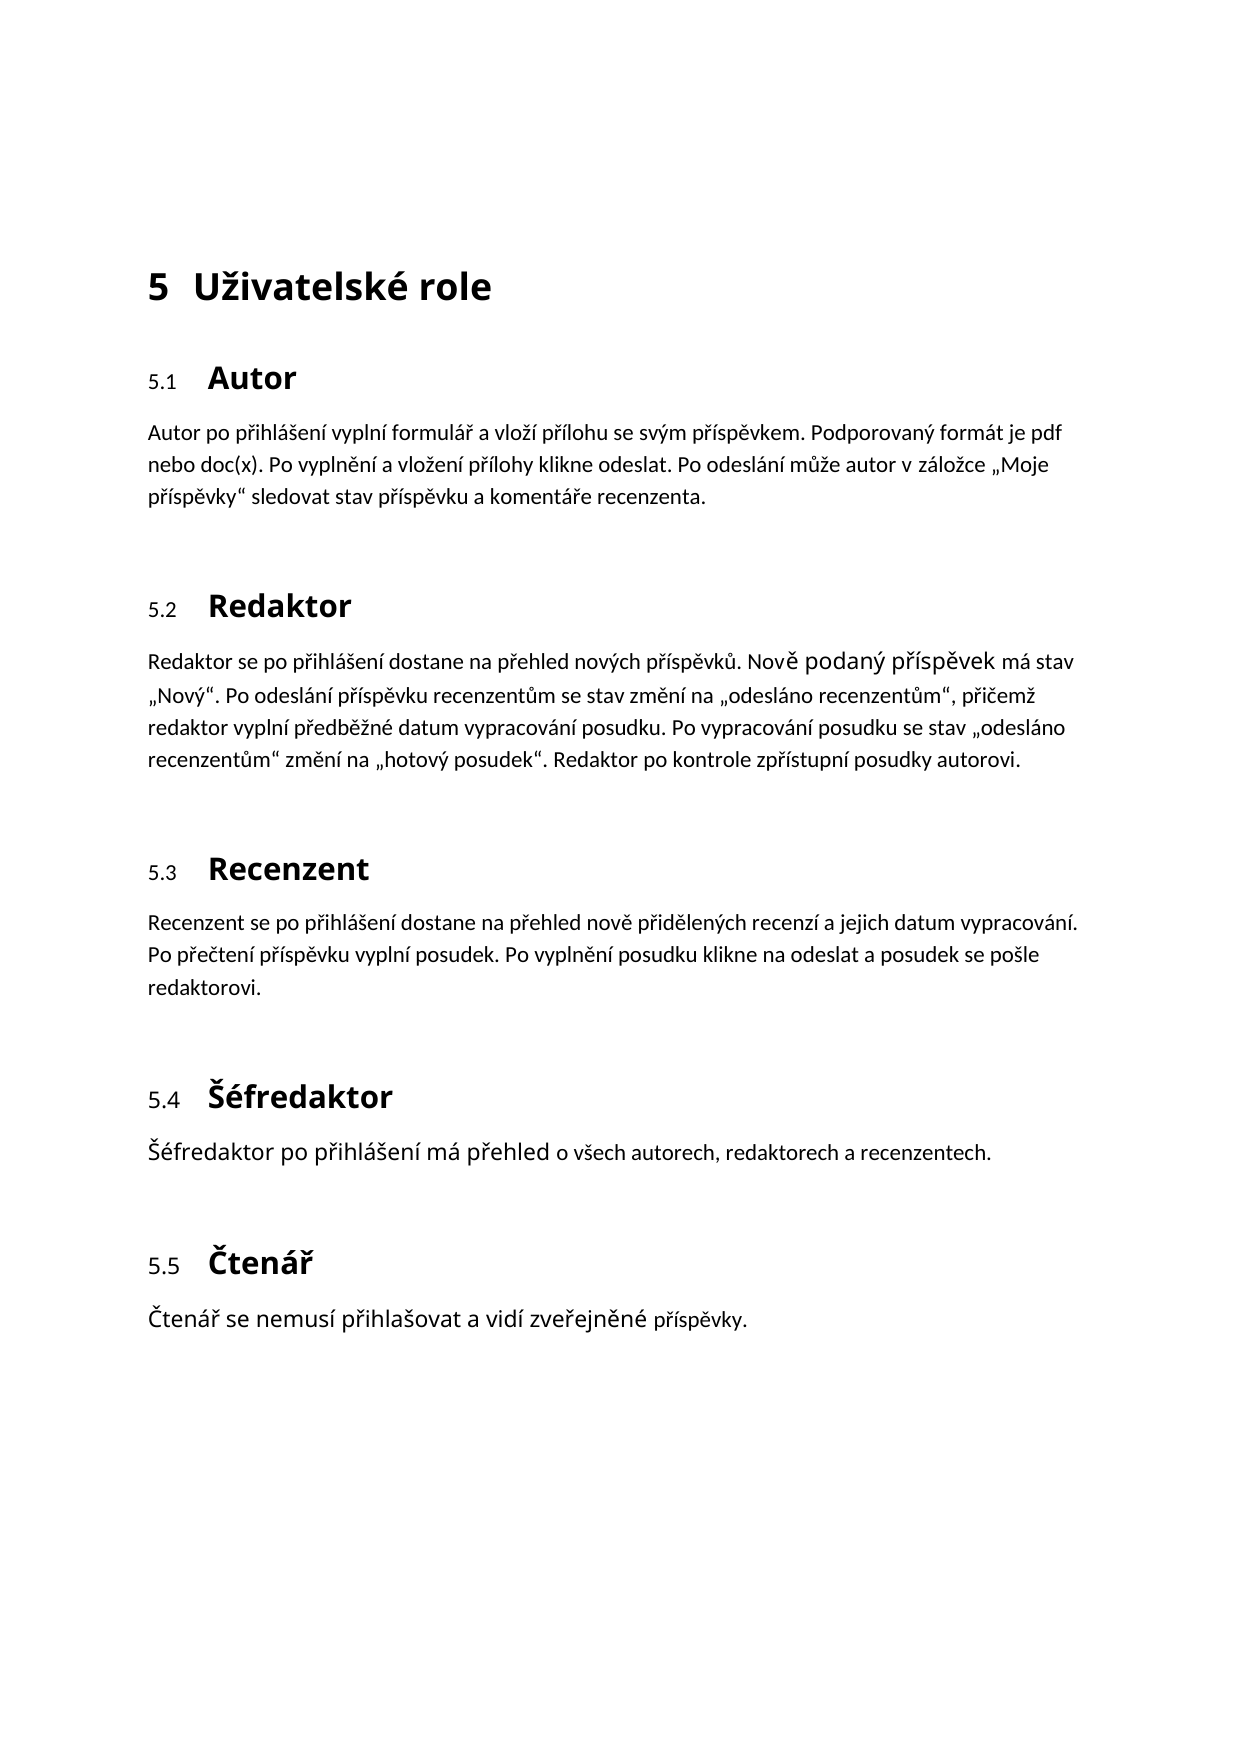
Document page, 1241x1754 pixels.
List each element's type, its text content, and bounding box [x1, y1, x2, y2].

subtitle Autor [148, 356, 1093, 399]
subtitle Uživatelské role [148, 260, 1093, 311]
text Autor po přihlášení vyplní formulář a vloží přílohu se svým příspěvkem. Podporovaný formát je pdf nebo doc(x). Po vyplnění a vložení přílohy klikne odeslat. Po odeslání může autor v záložce „Moje příspěvky“ sledovat stav příspěvku a komentáře recenzenta. [148, 418, 1093, 542]
text Čtenář se nemusí přihlašovat a vidí zveřejněné příspěvky. [148, 1303, 1093, 1334]
text Recenzent se po přihlášení dostane na přehled nově přidělených recenzí a jejich datum vypracování. Po přečtení příspěvku vyplní posudek. Po vyplnění posudku klikne na odeslat a posudek se pošle redaktorovi. [148, 908, 1093, 1033]
text Šéfredaktor po přihlášení má přehled o všech autorech, redaktorech a recenzentech. [148, 1136, 1093, 1199]
subtitle Čtenář [148, 1241, 1093, 1284]
subtitle Redaktor [148, 584, 1093, 626]
subtitle Šéfredaktor [148, 1075, 1093, 1117]
text Redaktor se po přihlášení dostane na přehled nových příspěvků. Nově podaný příspěvek má stav „Nový“. Po odeslání příspěvku recenzentům se stav změní na „odesláno recenzentům“, přičemž redaktor vyplní předběžné datum vypracování posudku. Po vypracování posudku se stav „odesláno recenzentům“ změní na „hotový posudek“. Redaktor po kontrole zpřístupní posudky autorovi. [148, 645, 1093, 805]
subtitle Recenzent [148, 847, 1093, 889]
